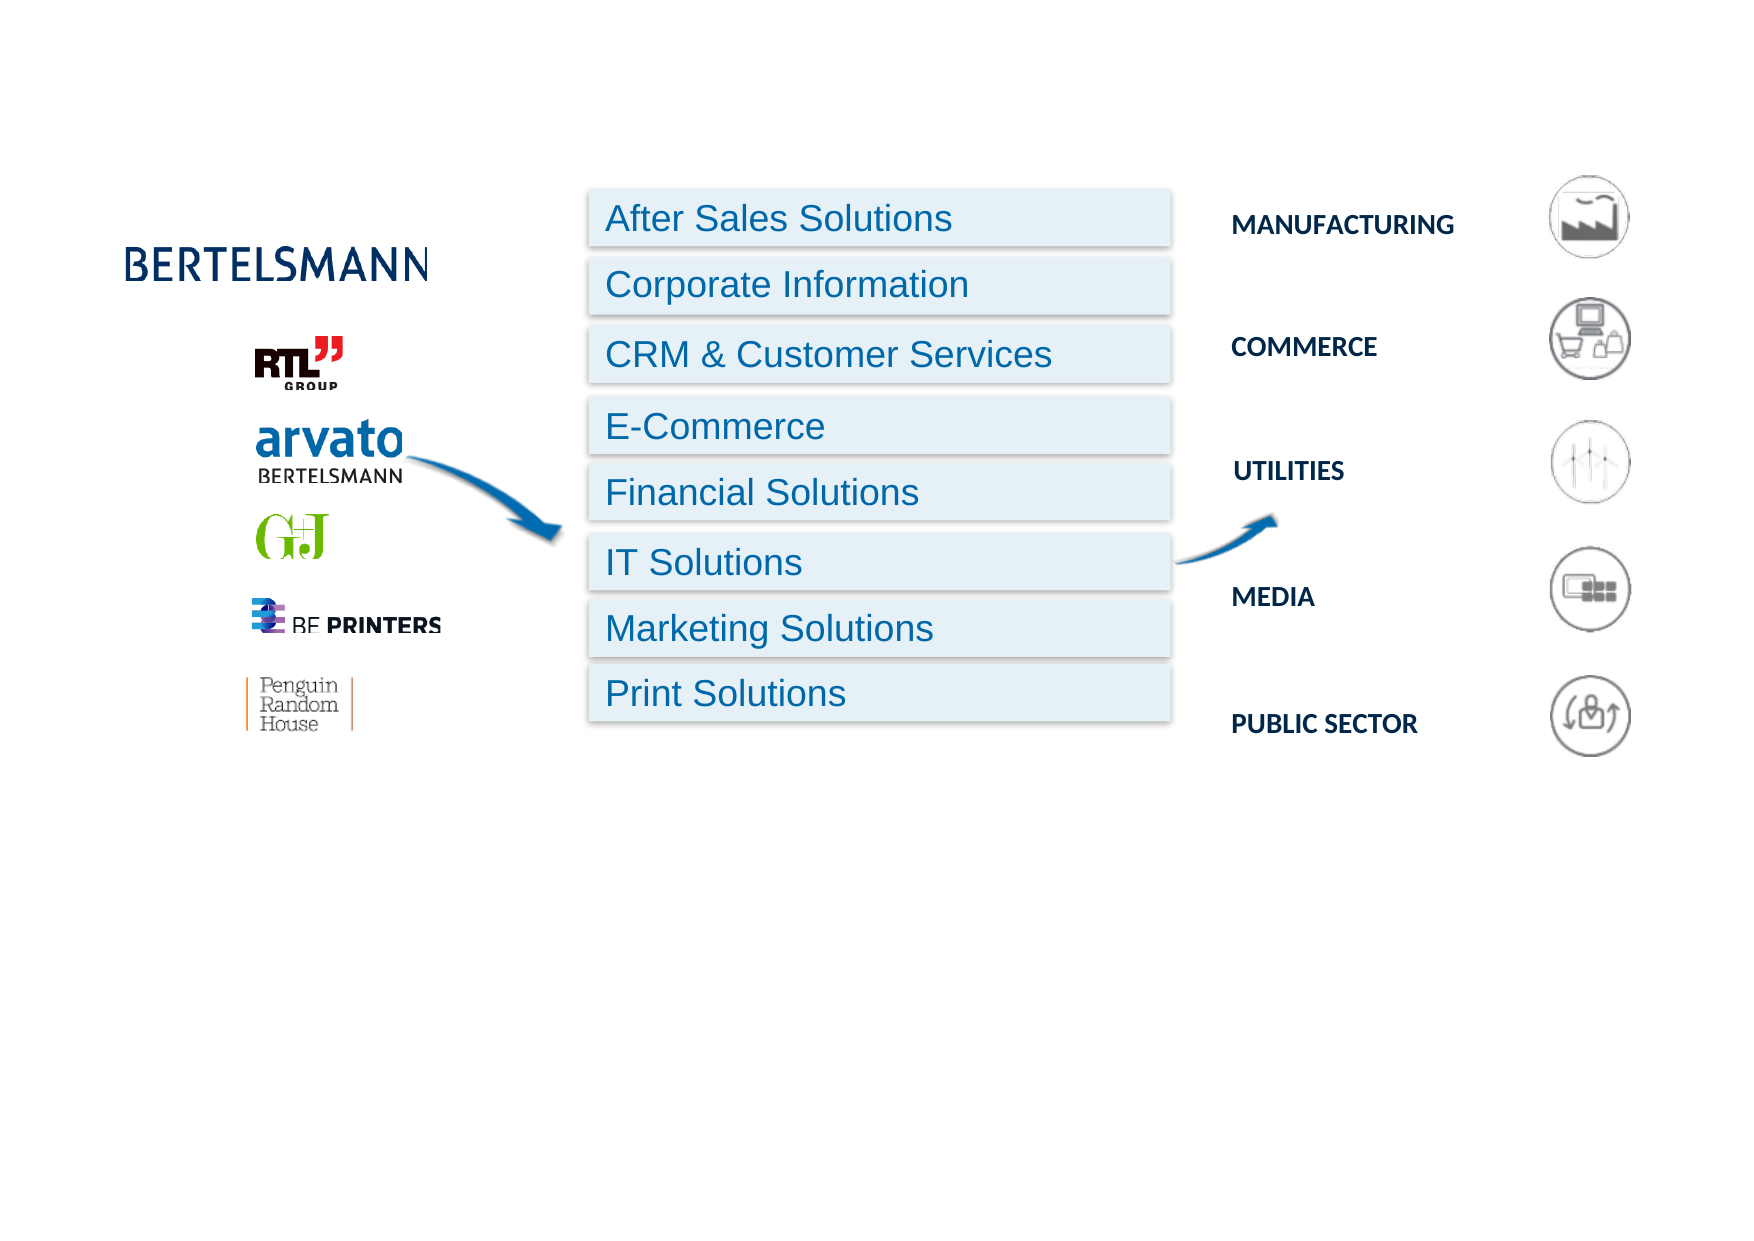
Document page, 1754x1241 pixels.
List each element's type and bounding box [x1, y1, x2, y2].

picture [1550, 419, 1631, 505]
picture [401, 404, 589, 595]
picture [1550, 675, 1631, 757]
picture [1548, 174, 1630, 260]
picture [243, 675, 355, 733]
picture [1546, 543, 1633, 634]
picture [1172, 480, 1298, 602]
